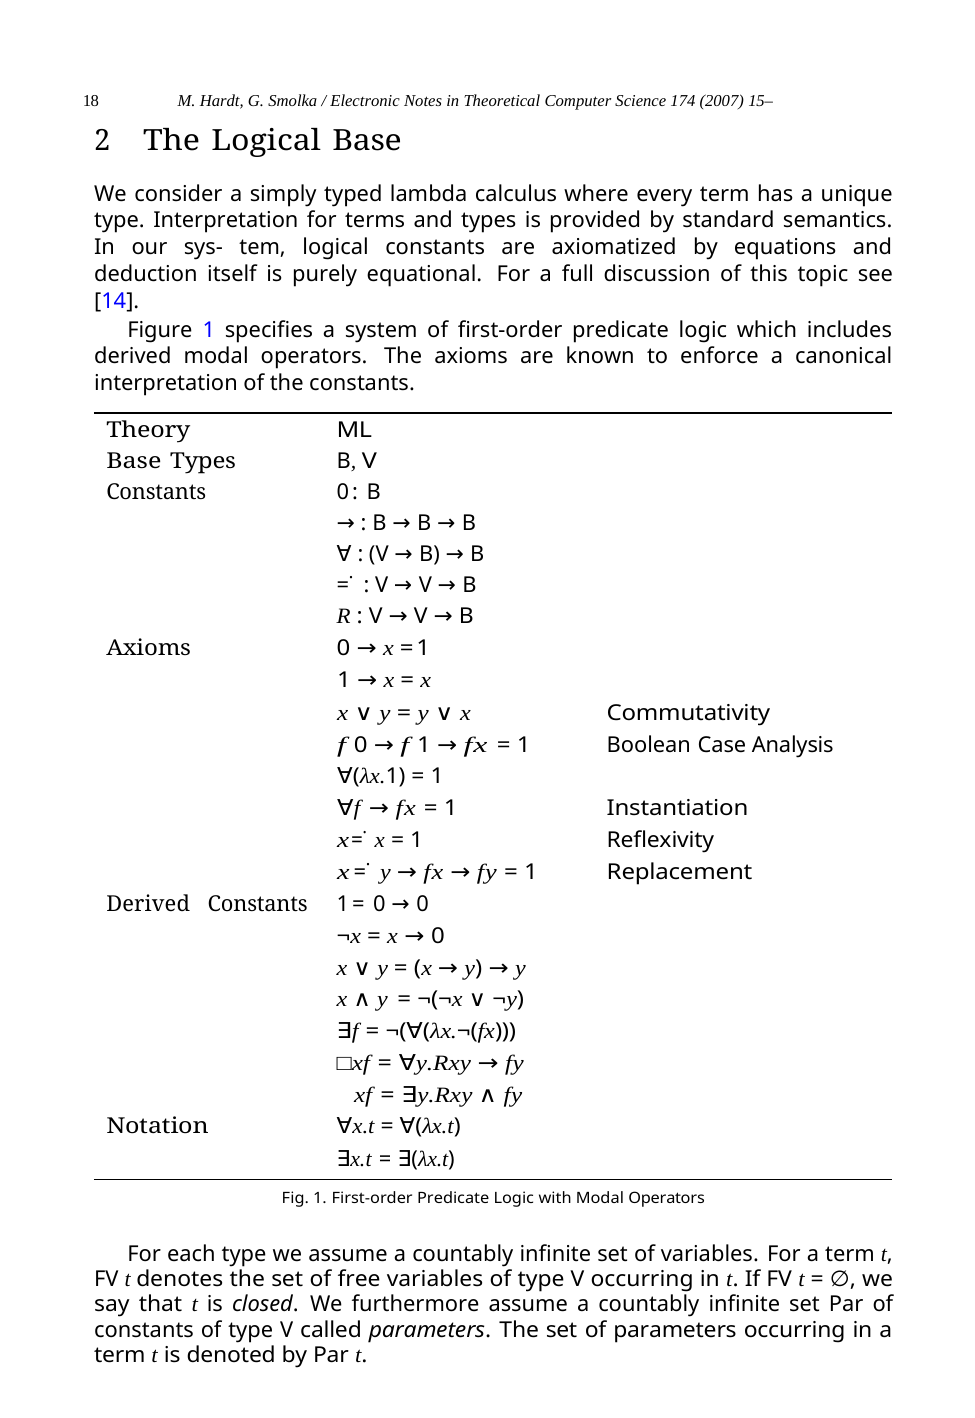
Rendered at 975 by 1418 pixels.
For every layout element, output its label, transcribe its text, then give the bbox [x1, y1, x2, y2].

subtitle The Logical Base [94, 119, 904, 159]
text =˙ : V → V → B [336, 569, 904, 599]
text ¬x = x → 0 [336, 920, 904, 950]
text Derived Constants 1= 0 → 0 [106, 888, 904, 918]
text We consider a simply typed lambda calculus where every term has a unique type. Interpretation for terms and types is provided by standard semantics. In our sys- tem, logical constants are axiomatized by equations and deduction itself is purely equational. For a full discussion of this topic see [14]. [94, 181, 893, 315]
text x ∨ y = y ∨ x Commutativity [337, 695, 904, 726]
text x ∨ y = (x → y) → y x ∧ y = ¬(¬x ∨ ¬y) [336, 952, 541, 1013]
text ∃f = ¬(∀(λx.¬(fx))) [336, 1015, 904, 1045]
text x=˙ y → fx → fy = 1 Replacement [337, 856, 904, 886]
text For each type we assume a countably infinite set of variables. For a term t, FV t denotes the set of free variables of type V occurring in t. If FV t = ∅, we say that t is closed. We furthermore assume a countably infinite set Par of constants of type V called parameters. The set of parameters occurring in a term t is denoted by Par t. [94, 1241, 893, 1369]
text ∃x.t = ∃(λx.t) [336, 1143, 904, 1172]
text x=˙ x = 1 Reflexivity [337, 824, 904, 854]
text Theory ML [106, 410, 904, 443]
text ∀ : (V → B) → B [336, 538, 904, 568]
text Base Types B, V [106, 445, 904, 474]
text xf = ∃y.Rxy ∧ fy [336, 1079, 904, 1108]
text Axioms 0 → x =1 1 → x = x [106, 632, 442, 693]
text □xf = ∀y.Rxy → fy [336, 1047, 904, 1077]
text Figure 1 specifies a system of first-order predicate logic which includes derived modal operators. The axioms are known to enforce a canonical interpretation of the constants. [94, 316, 893, 397]
text R : V → V → B [336, 601, 904, 630]
text Constants 0: B [106, 476, 904, 506]
text ∀f → fx = 1 Instantiation [337, 792, 904, 822]
text ∀(λx.1) = 1 [337, 760, 904, 790]
text f 0 → f 1 → fx = 1 Boolean Case Analysis [337, 728, 904, 758]
text → : B → B → B [336, 507, 904, 537]
text Notation ∀x.t = ∀(λx.t) [106, 1111, 904, 1140]
text Fig. 1. First-order Predicate Logic with Modal Operators [82, 1186, 904, 1208]
